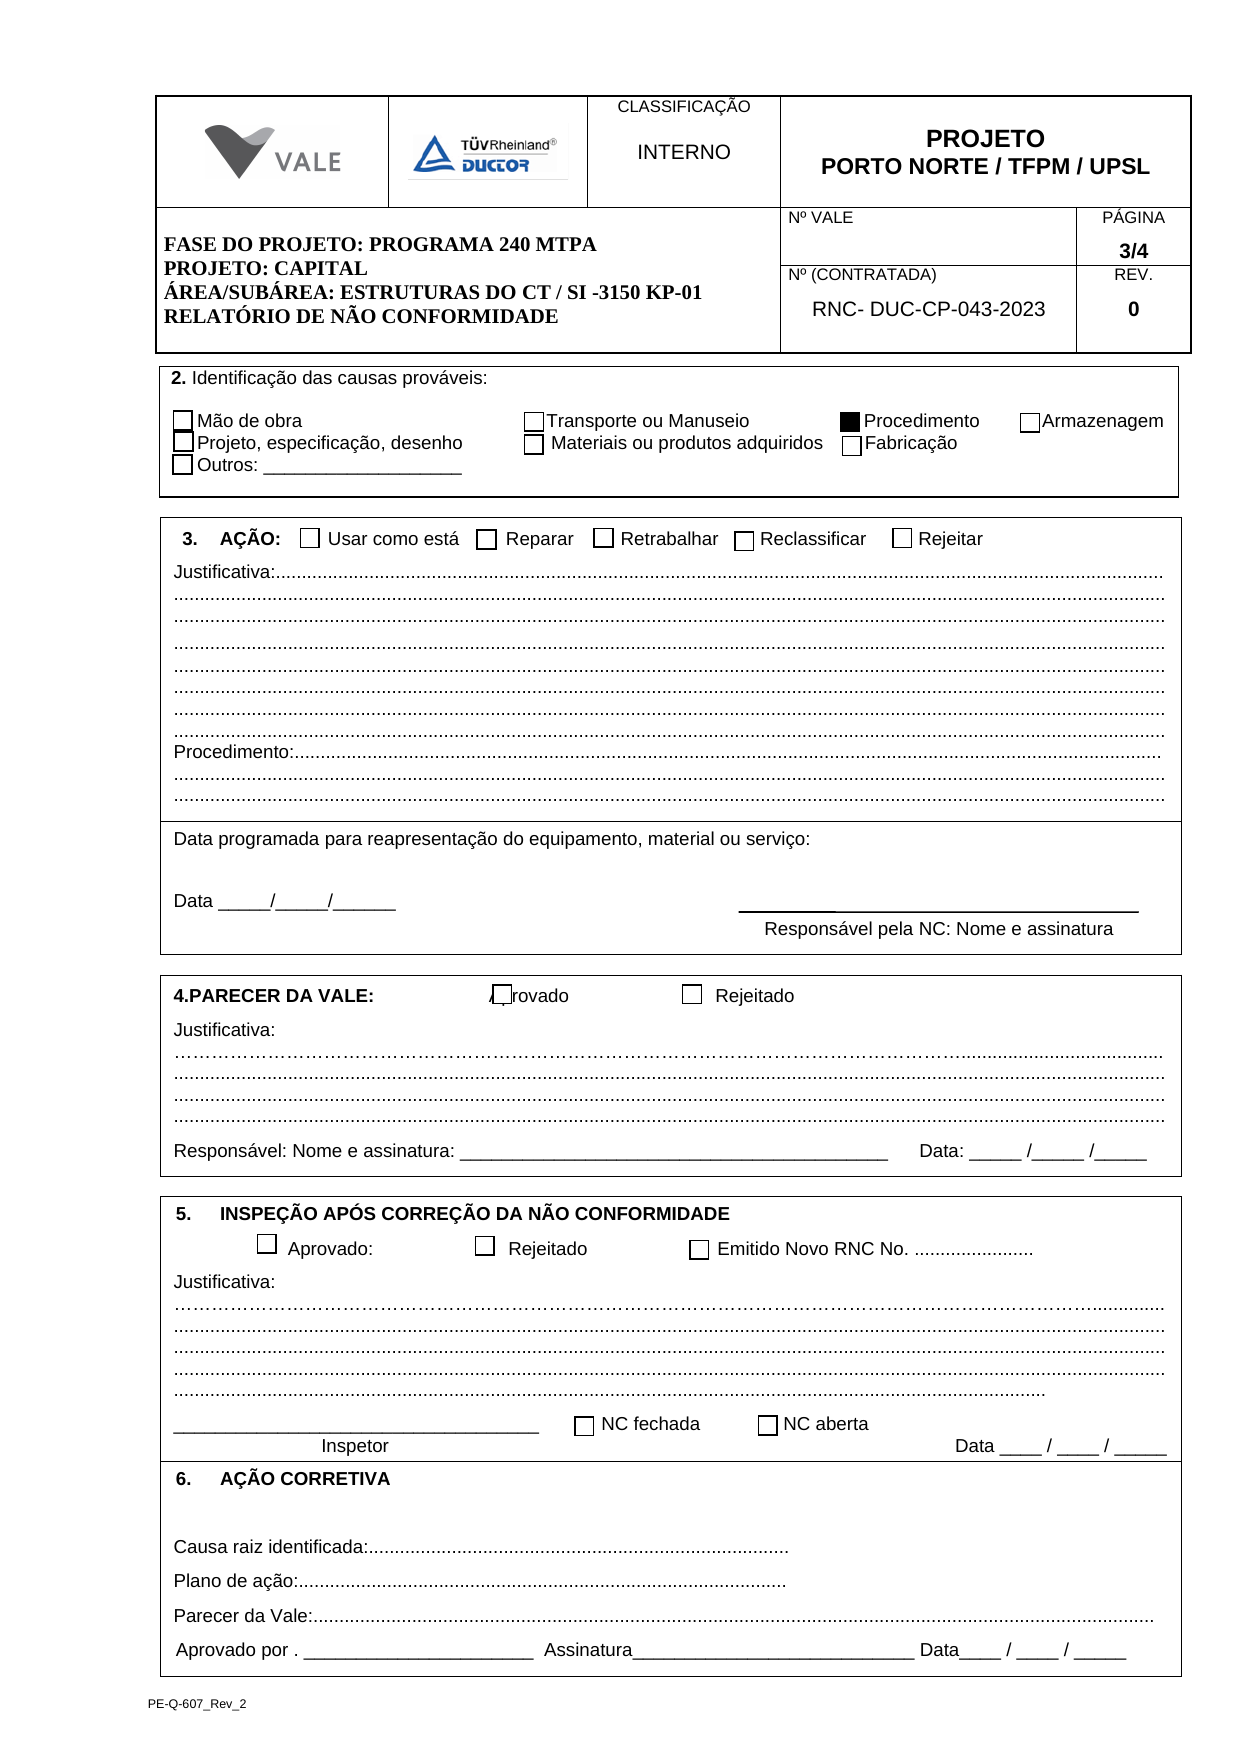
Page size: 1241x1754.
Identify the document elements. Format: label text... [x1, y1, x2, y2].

table_header INSPEÇÃO APÓS CORREÇÃO DA NÃO CONFORMIDADE Aprovado: Rejeitado Emitido Novo RNC No. ....................... Justificativa:…………………………………………………………………………………………………………………………………................................................................................................................................................................................................................................................................................................................................................................................................................................................................................................................................................................................................................................................................................................................................................................................... ___________________________________ NC fechada NC aberta Inspetor Data ____ / ____ / _____ [161, 1197, 1181, 1461]
table_cell Data programada para reapresentação do equipamento, material ou serviço: Data _____/_____/______ Responsável pela NC: Nome e assinatura [161, 822, 1181, 954]
table_header 2. Identificação das causas prováveis: Mão de obra Transporte ou Manuseio Procedimento Armazenagem Projeto, especificação, desenho Materiais ou produtos adquiridos Fabricação Outros: ___________________ [160, 367, 1178, 496]
table_header PARECER DA VALE: Aprovado Rejeitado Justificativa: ……………………………………………………………………………………………………………….................................................................................................................................................................................................................................................................................................................................................................................................................................................................................................................................................................................................................................... Responsável: Nome e assinatura: _________________________________________ Data: _____ /_____ /_____ [161, 976, 1181, 1176]
picture [408, 123, 569, 180]
table_header AÇÃO: Usar como está Reparar Retrabalhar Reclassificar Rejeitar Justificativa:........................................................................................................................................................................................................................................................................................................................................................................................................................................................................................................................................................................................................................................................................................................................................................................ ............................................................................................................................................................................................................................................................................................................................................................................................................................................................................................................................................................................................. ...............................................................................................................................................................................................Procedimento:................................................................................................................................................................................................................................................................................................................................................................................................................................................................................................................................................................................................................................................................................................................................................................................................................................................................................................................................................................... [161, 518, 1181, 821]
picture [204, 125, 341, 179]
table_cell AÇÃO CORRETIVA Causa raiz identificada:................................................................................. Plano de ação:.............................................................................................. Parecer da Vale:.................................................................................................................................................................. Aprovado por . ______________________ Assinatura___________________________ Data____ / ____ / _____ Previsão de implantação: ____ / ____ / _____ [161, 1462, 1181, 1676]
